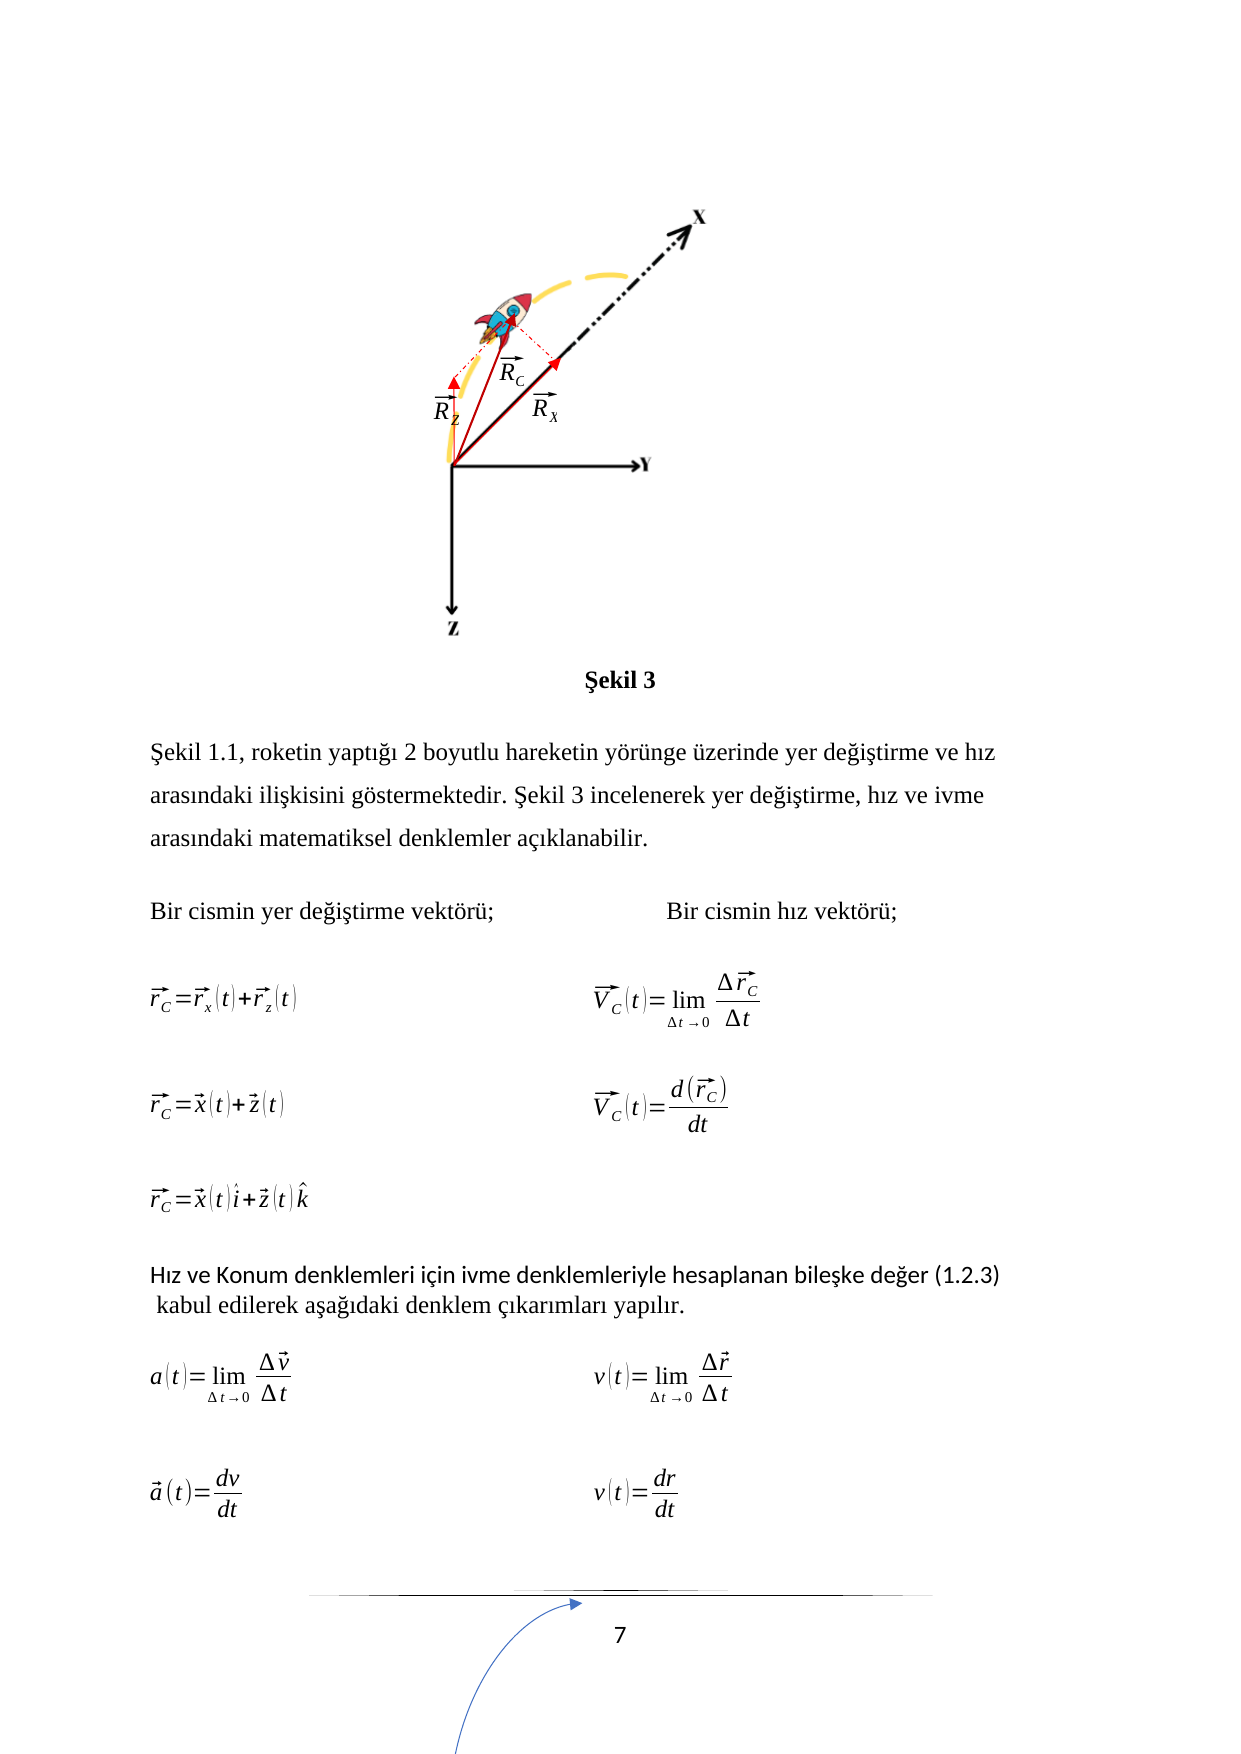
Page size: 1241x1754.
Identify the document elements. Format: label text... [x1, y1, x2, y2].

text Bir cismin yer değiştirme vektörü; Bir cismin hız vektörü; [150, 896, 1090, 924]
picture [347, 193, 894, 651]
text Şekil 1.1, roketin yaptığı 2 boyutlu hareketin yörünge üzerinde yer değiştirme ve hız arasındaki ilişkisini göstermektedir. Şekil 3 incelenerek yer değiştirme, hız ve ivme arasındaki matematiksel denklemler açıklanabilir. [150, 737, 1090, 852]
text Hız ve Konum denklemleri için ivme denklemleriyle hesaplanan bileşke değer (1.2.3) [150, 1260, 1090, 1290]
text kabul edilerek aşağıdaki denklem çıkarımları yapılır. [150, 1290, 1090, 1319]
